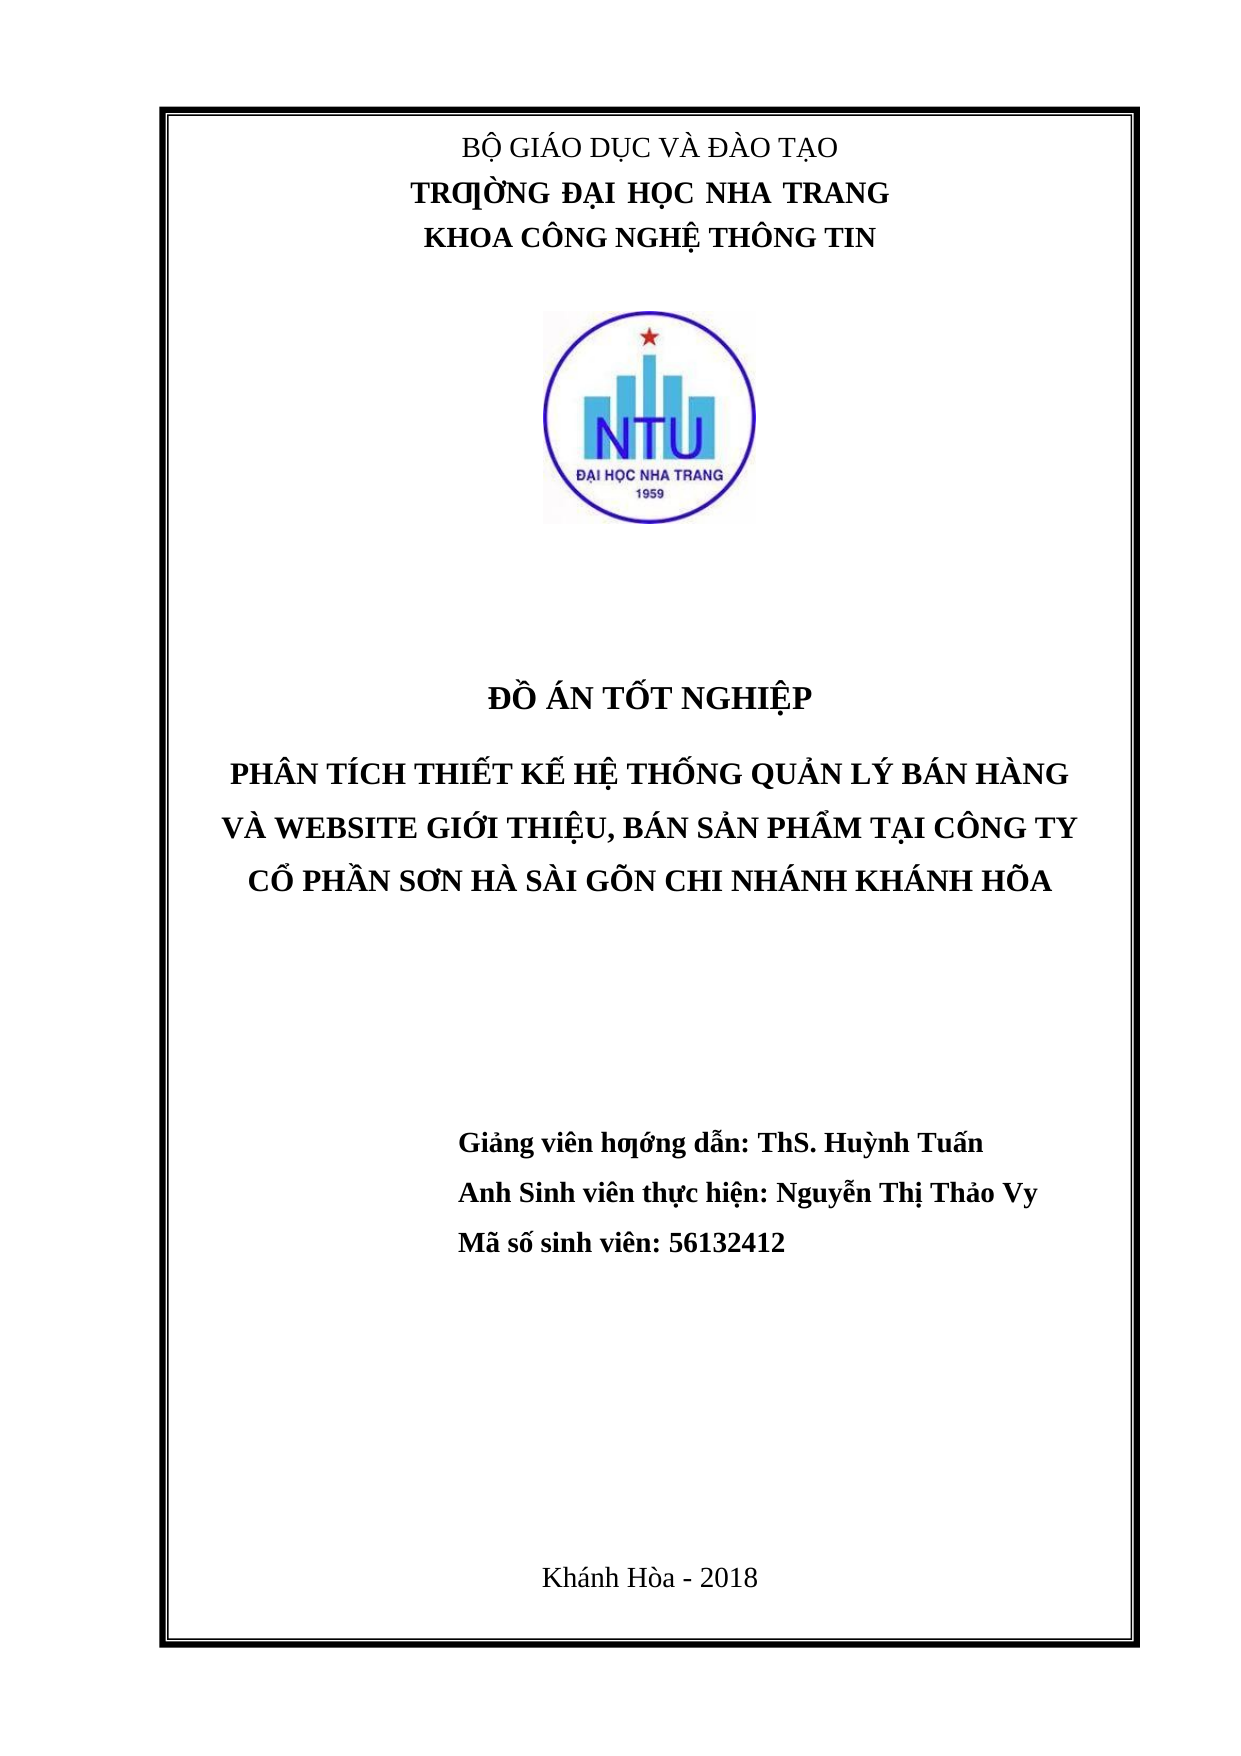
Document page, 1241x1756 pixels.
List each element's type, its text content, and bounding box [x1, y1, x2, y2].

text Mã số sinh viên: 56132412 [458, 1225, 1161, 1259]
text Khánh Hòa - 2018 [175, 1560, 1124, 1594]
text PHÂN TÍCH THIẾT KẾ HỆ THỐNG QUẢN LÝ BÁN HÀNG VÀ WEBSITE GIỚI THIỆU, BÁN SẢN PHẨM TẠI CÔNG TY CỔ PHẦN SƠN HÀ SÀI GÕN CHI NHÁNH KHÁNH HÕA [221, 755, 1079, 899]
text Giảng viên hƣớng dẫn: ThS. Huỳnh Tuấn Anh Sinh viên thực hiện: Nguyễn Thị Thảo Vy [458, 1125, 1040, 1209]
text BỘ GIÁO DỤC VÀ ĐÀO TẠO TRƢỜNG ĐẠI HỌC NHA TRANG KHOA CÔNG NGHỆ THÔNG TIN [409, 130, 891, 253]
subtitle ĐỒ ÁN TỐT NGHIỆP [175, 678, 1124, 717]
picture [543, 311, 756, 524]
